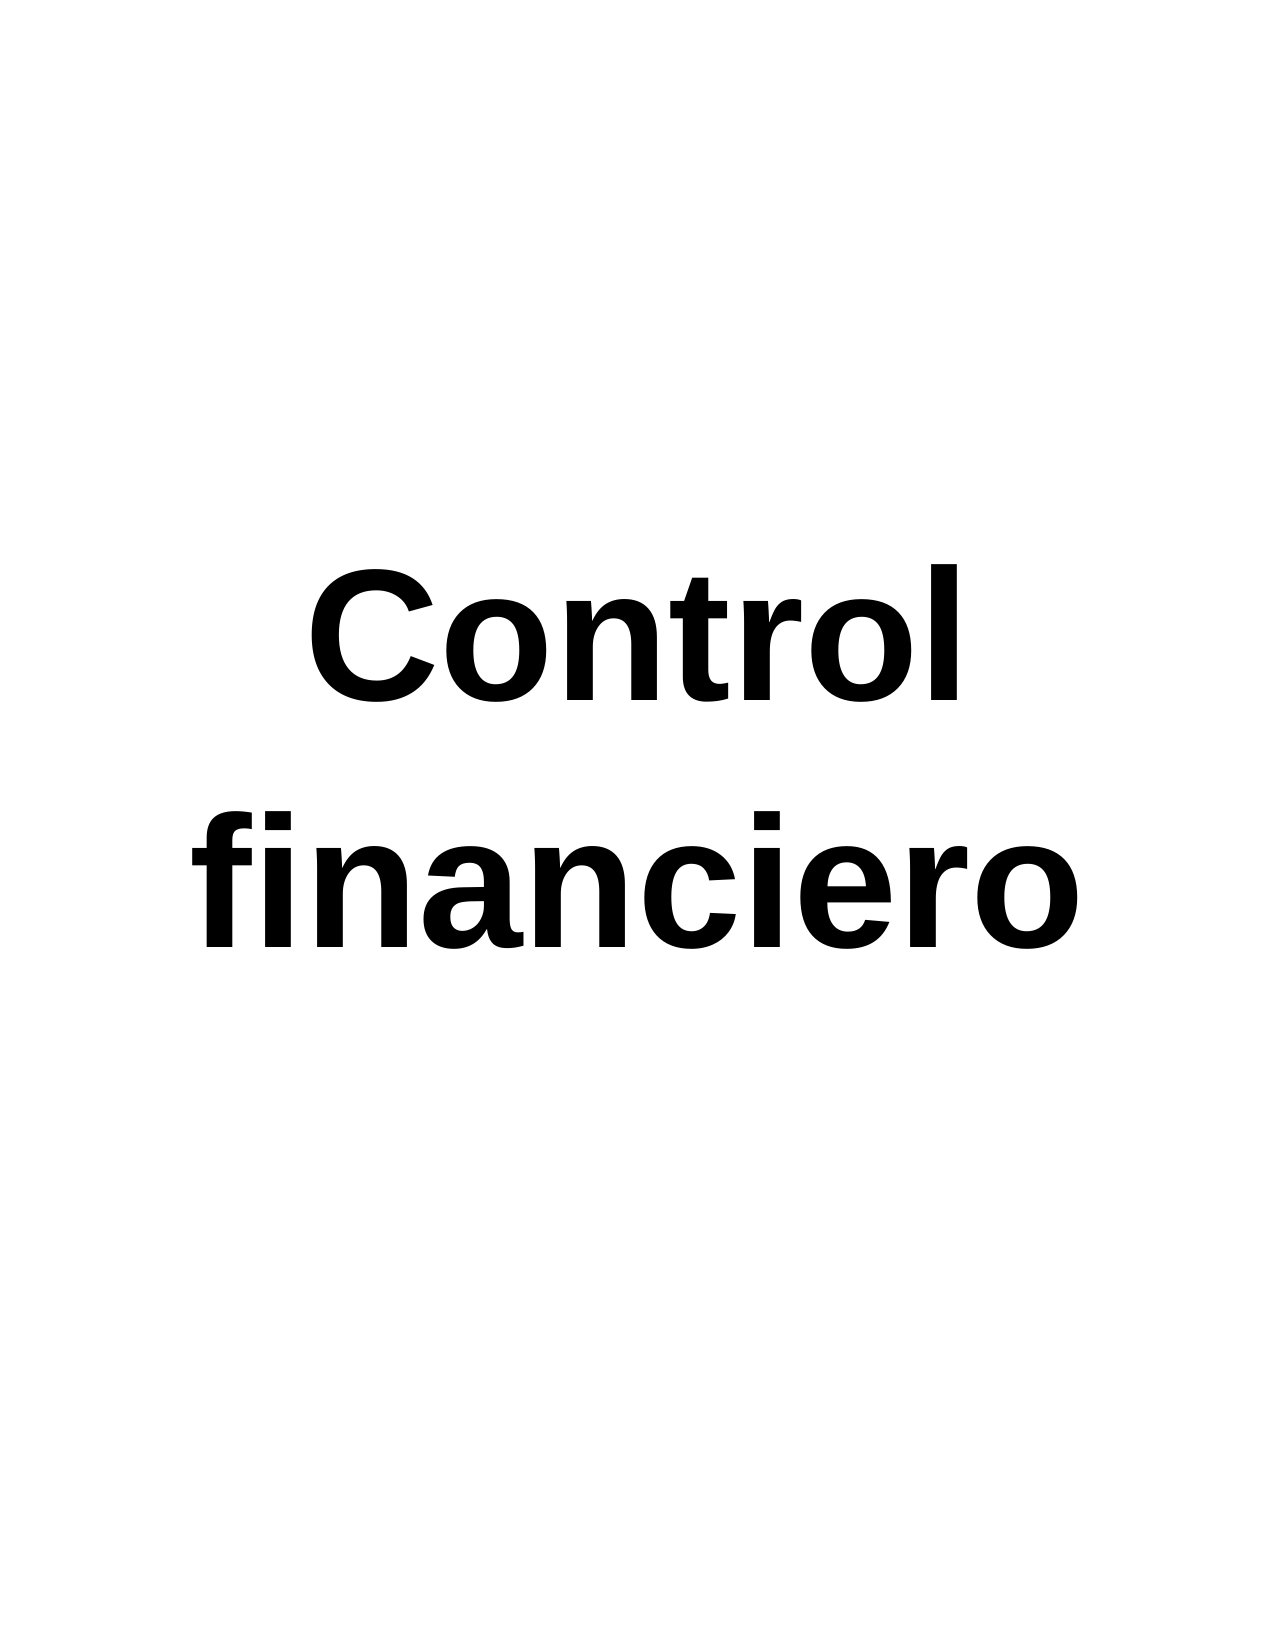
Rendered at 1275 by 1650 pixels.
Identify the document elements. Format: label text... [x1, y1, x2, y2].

text Control financiero [177, 524, 1098, 988]
